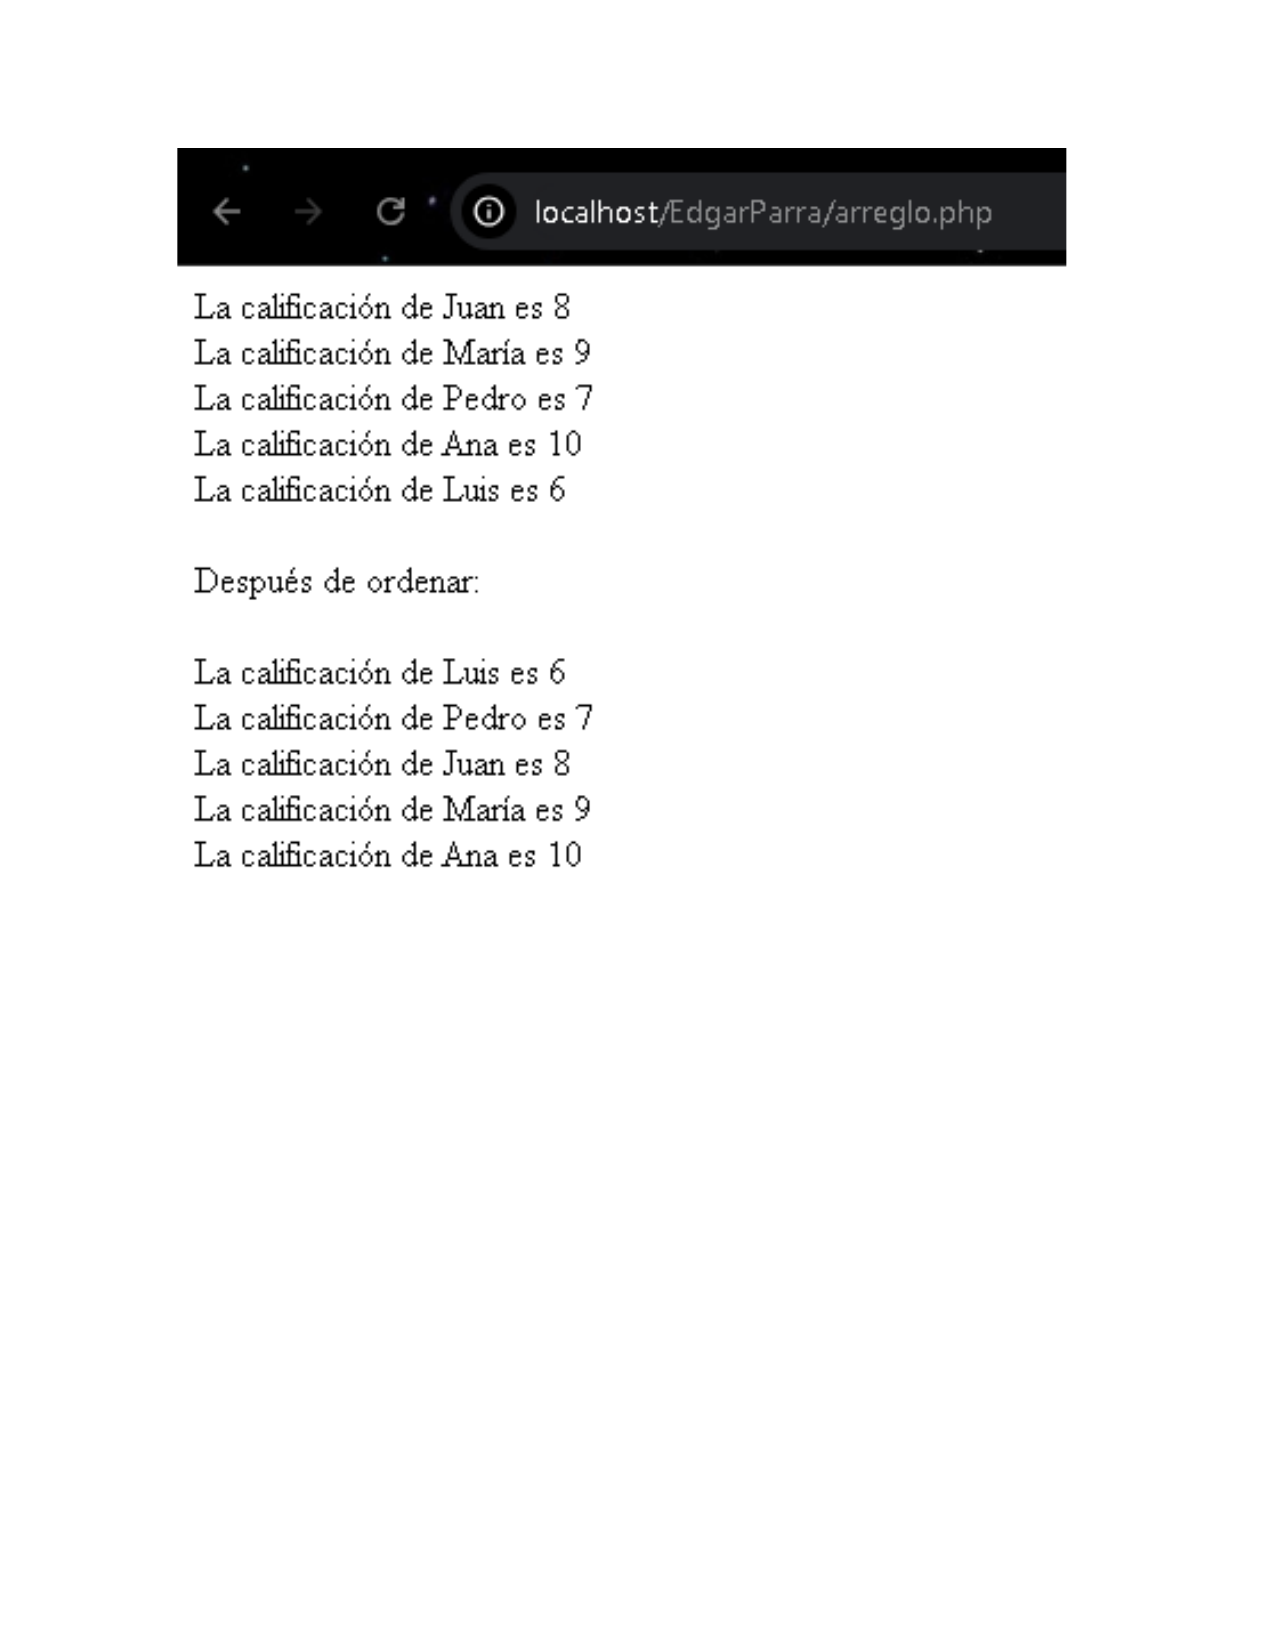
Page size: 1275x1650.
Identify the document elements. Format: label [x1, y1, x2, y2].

picture [177, 148, 1067, 874]
